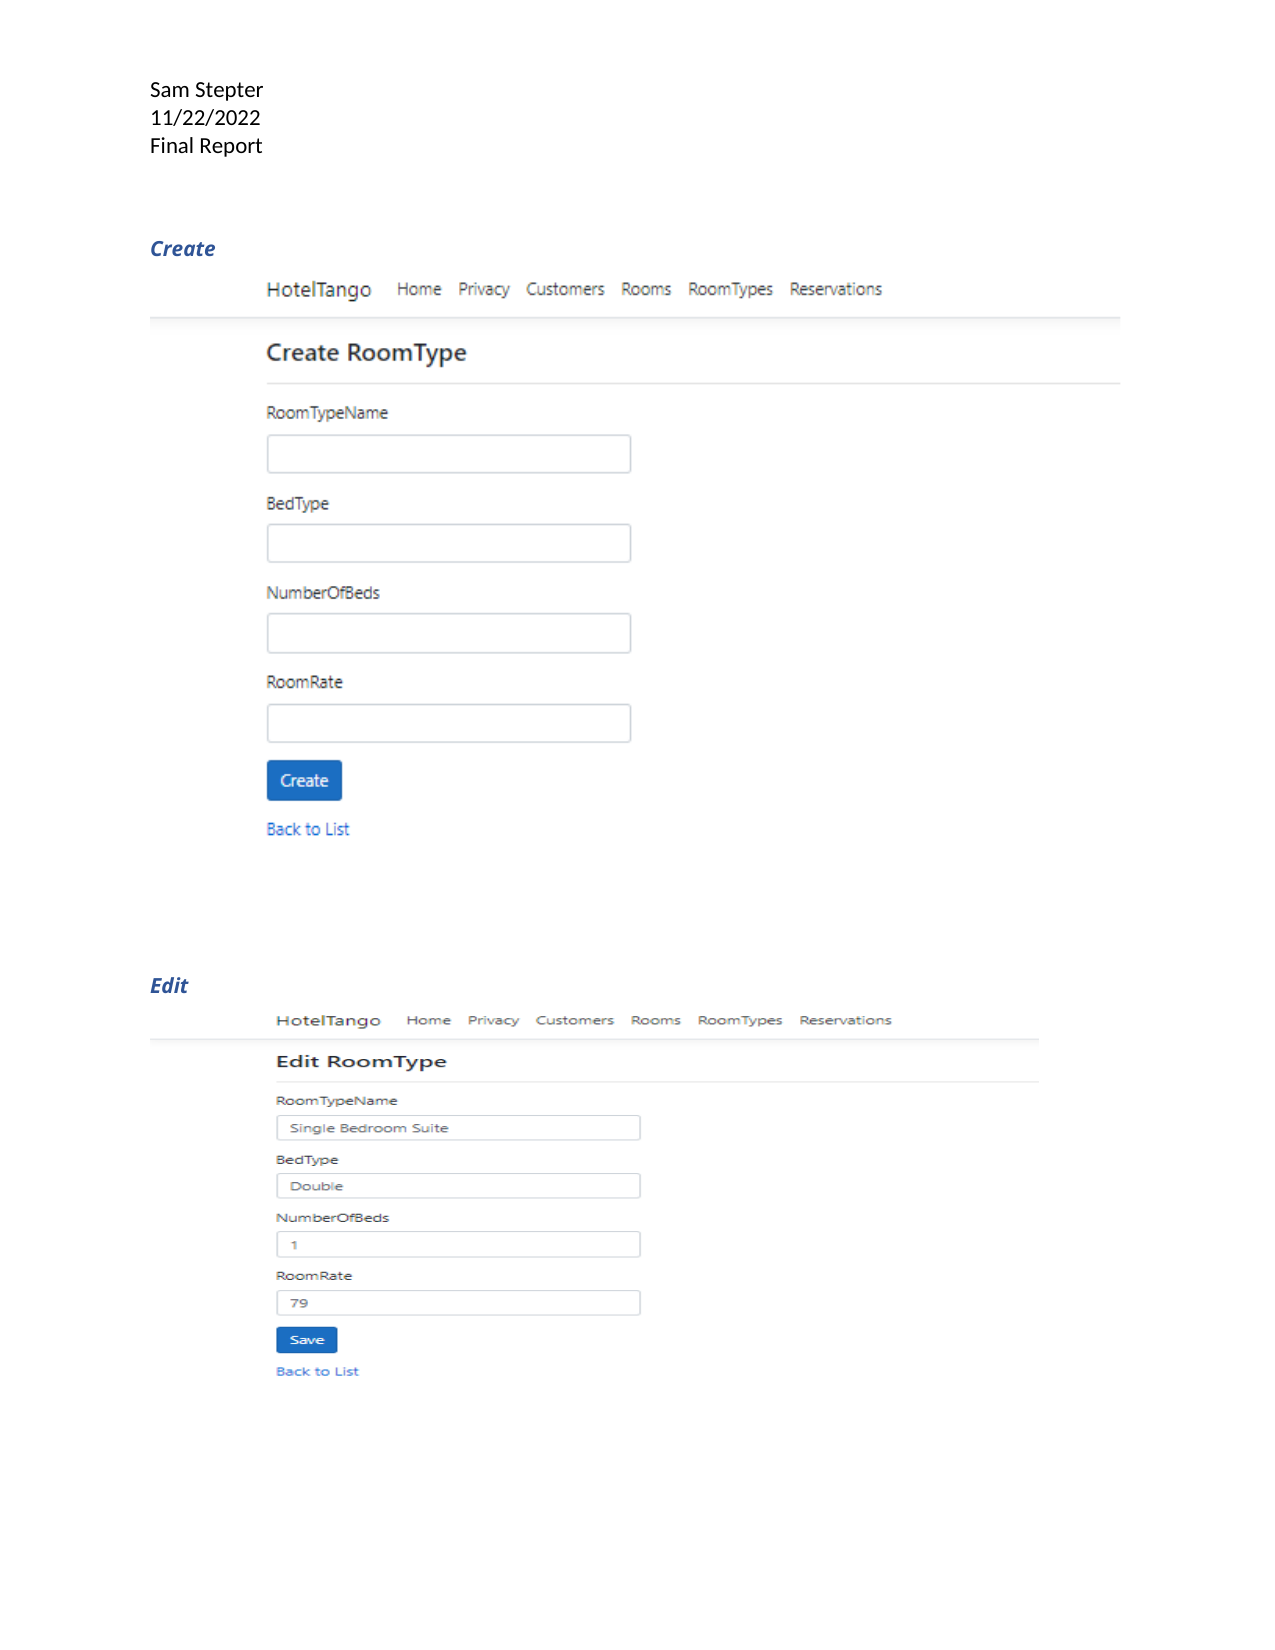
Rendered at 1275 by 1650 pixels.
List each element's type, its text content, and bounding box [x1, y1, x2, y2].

subtitle Create [150, 234, 1125, 262]
subtitle Edit [150, 971, 1125, 999]
picture [150, 264, 1121, 906]
picture [150, 1001, 1039, 1397]
